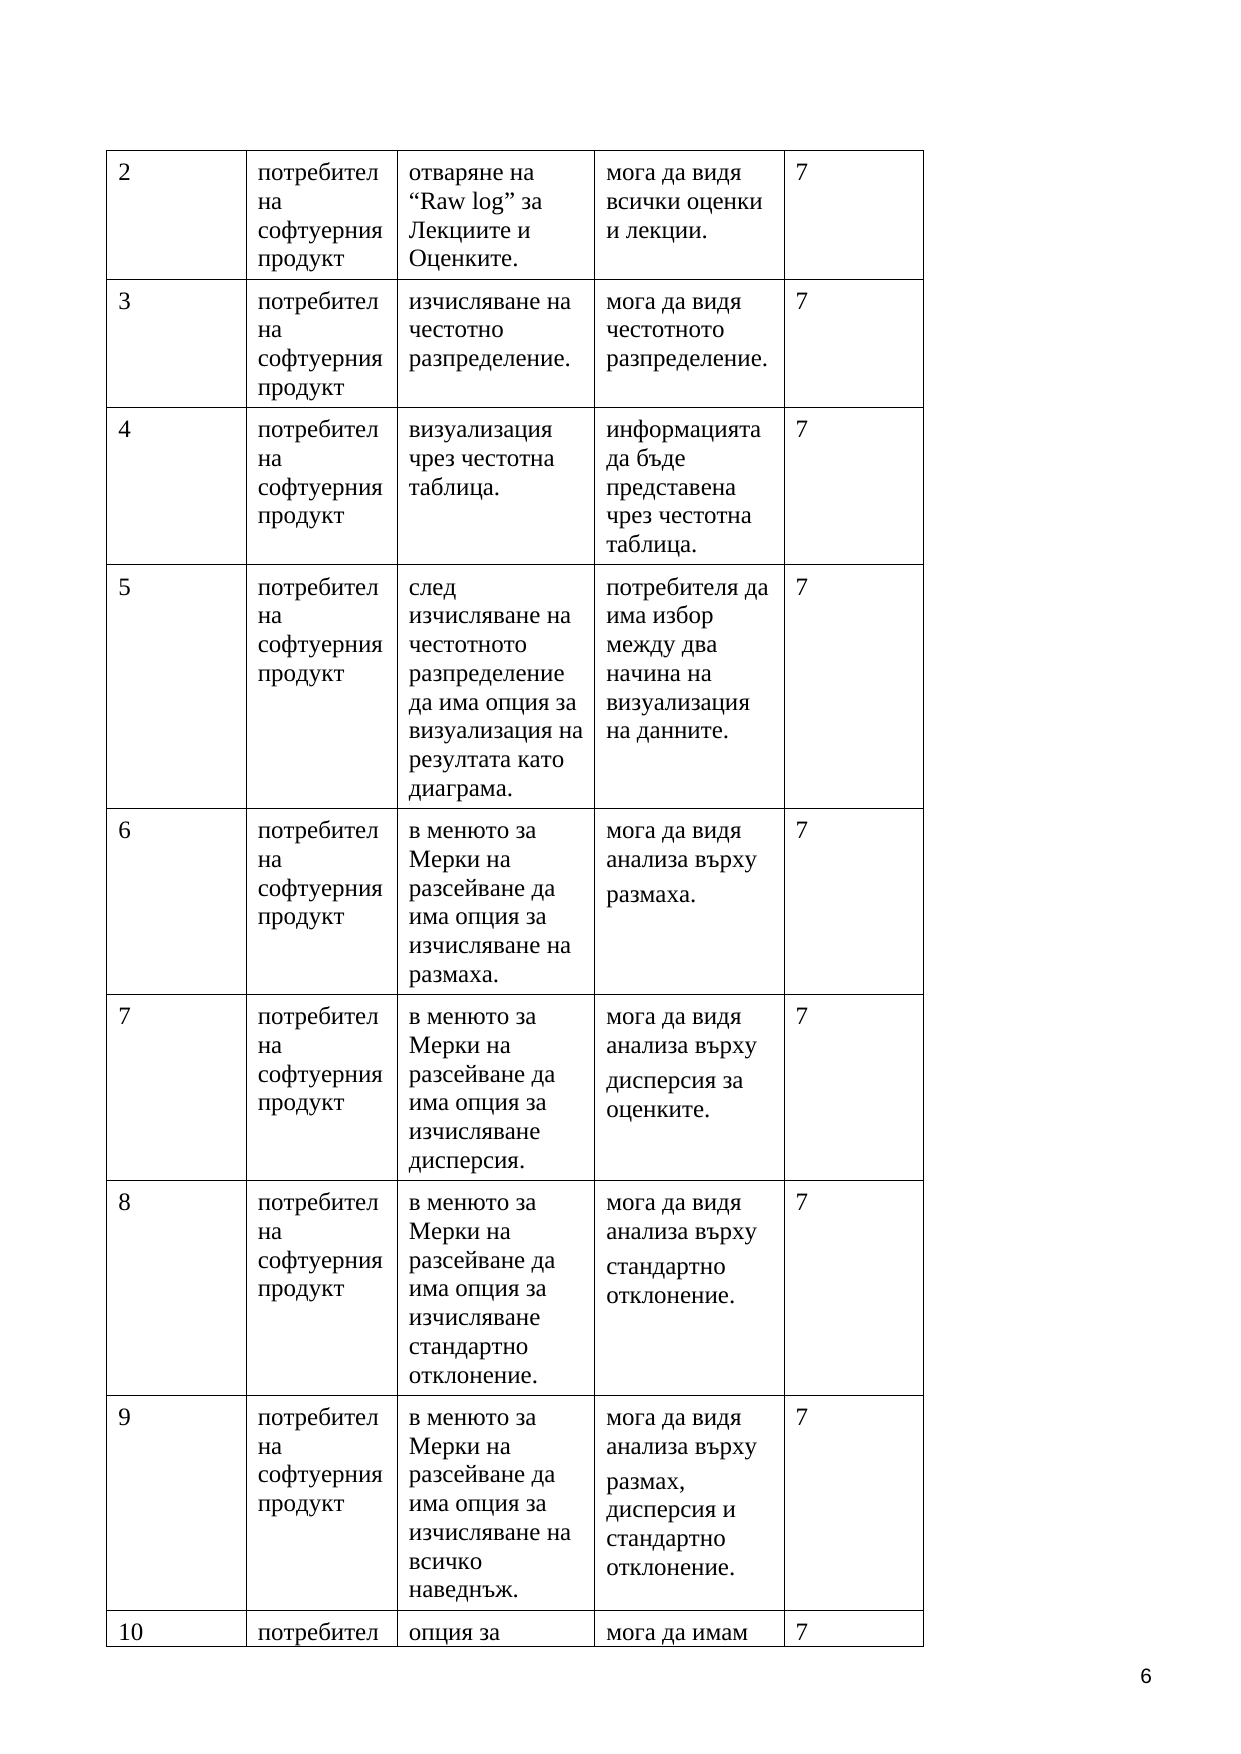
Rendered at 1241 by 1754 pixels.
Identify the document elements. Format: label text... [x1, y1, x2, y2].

table_cell потребител на софтуерния продукт [247, 280, 397, 407]
table_cell информацията да бъде представена чрез честотна таблица. [595, 408, 784, 564]
table_cell 7 [785, 995, 923, 1180]
table_cell 7 [785, 1181, 923, 1395]
table_cell мога да видя анализа върху размах, дисперсия и стандартно отклонение. [595, 1396, 784, 1609]
table_cell 7 [785, 1611, 923, 1646]
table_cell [247, 1611, 397, 1646]
table_cell 2 [107, 151, 246, 278]
table_cell потребителя да има избор между два начина на визуализация на данните. [595, 565, 784, 808]
table_cell отваряне на “Raw log” за Лекциите и Оценките. [398, 151, 594, 278]
table_cell визуализация чрез честотна таблица. [398, 408, 594, 564]
table_cell потребител на софтуерния продукт [247, 995, 397, 1180]
table_cell в менюто за Мерки на разсейване да има опция за изчисляване на размаха. [398, 809, 594, 994]
table_cell в менюто за Мерки на разсейване да има опция за изчисляване дисперсия. [398, 995, 594, 1180]
table_cell 3 [107, 280, 246, 407]
table_cell изчисляване на честотно разпределение. [398, 280, 594, 407]
table_cell 7 [785, 809, 923, 994]
table_cell потребител на софтуерния продукт [247, 1181, 397, 1395]
table_cell след изчисляване на честотното разпределение да има опция за визуализация на резултата като диаграма. [398, 565, 594, 808]
table_cell 7 [785, 151, 923, 278]
table_cell мога да видя анализа върху дисперсия за оценките. [595, 995, 784, 1180]
table_cell в менюто за Мерки на разсейване да има опция за изчисляване стандартно отклонение. [398, 1181, 594, 1395]
table_cell в менюто за Мерки на разсейване да има опция за изчисляване на всичко наведнъж. [398, 1396, 594, 1609]
table_cell 7 [785, 1396, 923, 1609]
table_cell 9 [107, 1396, 246, 1609]
table_cell мога да видя честотното разпределение. [595, 280, 784, 407]
table_cell потребител на софтуерния продукт [247, 408, 397, 564]
table_cell 7 [785, 408, 923, 564]
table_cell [247, 151, 397, 278]
table_cell 8 [107, 1181, 246, 1395]
table_cell потребител на софтуерния продукт [247, 565, 397, 808]
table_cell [398, 1611, 594, 1646]
table_cell 7 [785, 280, 923, 407]
table_cell 6 [107, 809, 246, 994]
table_cell мога да видя анализа върху размаха. [595, 809, 784, 994]
table_cell 7 [107, 995, 246, 1180]
table_cell потребител на софтуерния продукт [247, 1396, 397, 1609]
table_cell потребител на софтуерния продукт [247, 809, 397, 994]
table_cell 10 [107, 1611, 246, 1646]
table_cell 4 [107, 408, 246, 564]
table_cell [595, 1611, 784, 1646]
table_cell 7 [785, 565, 923, 808]
table_cell 5 [107, 565, 246, 808]
table_cell мога да видя анализа върху стандартно отклонение. [595, 1181, 784, 1395]
table_cell мога да видя всички оценки и лекции. [595, 151, 784, 278]
